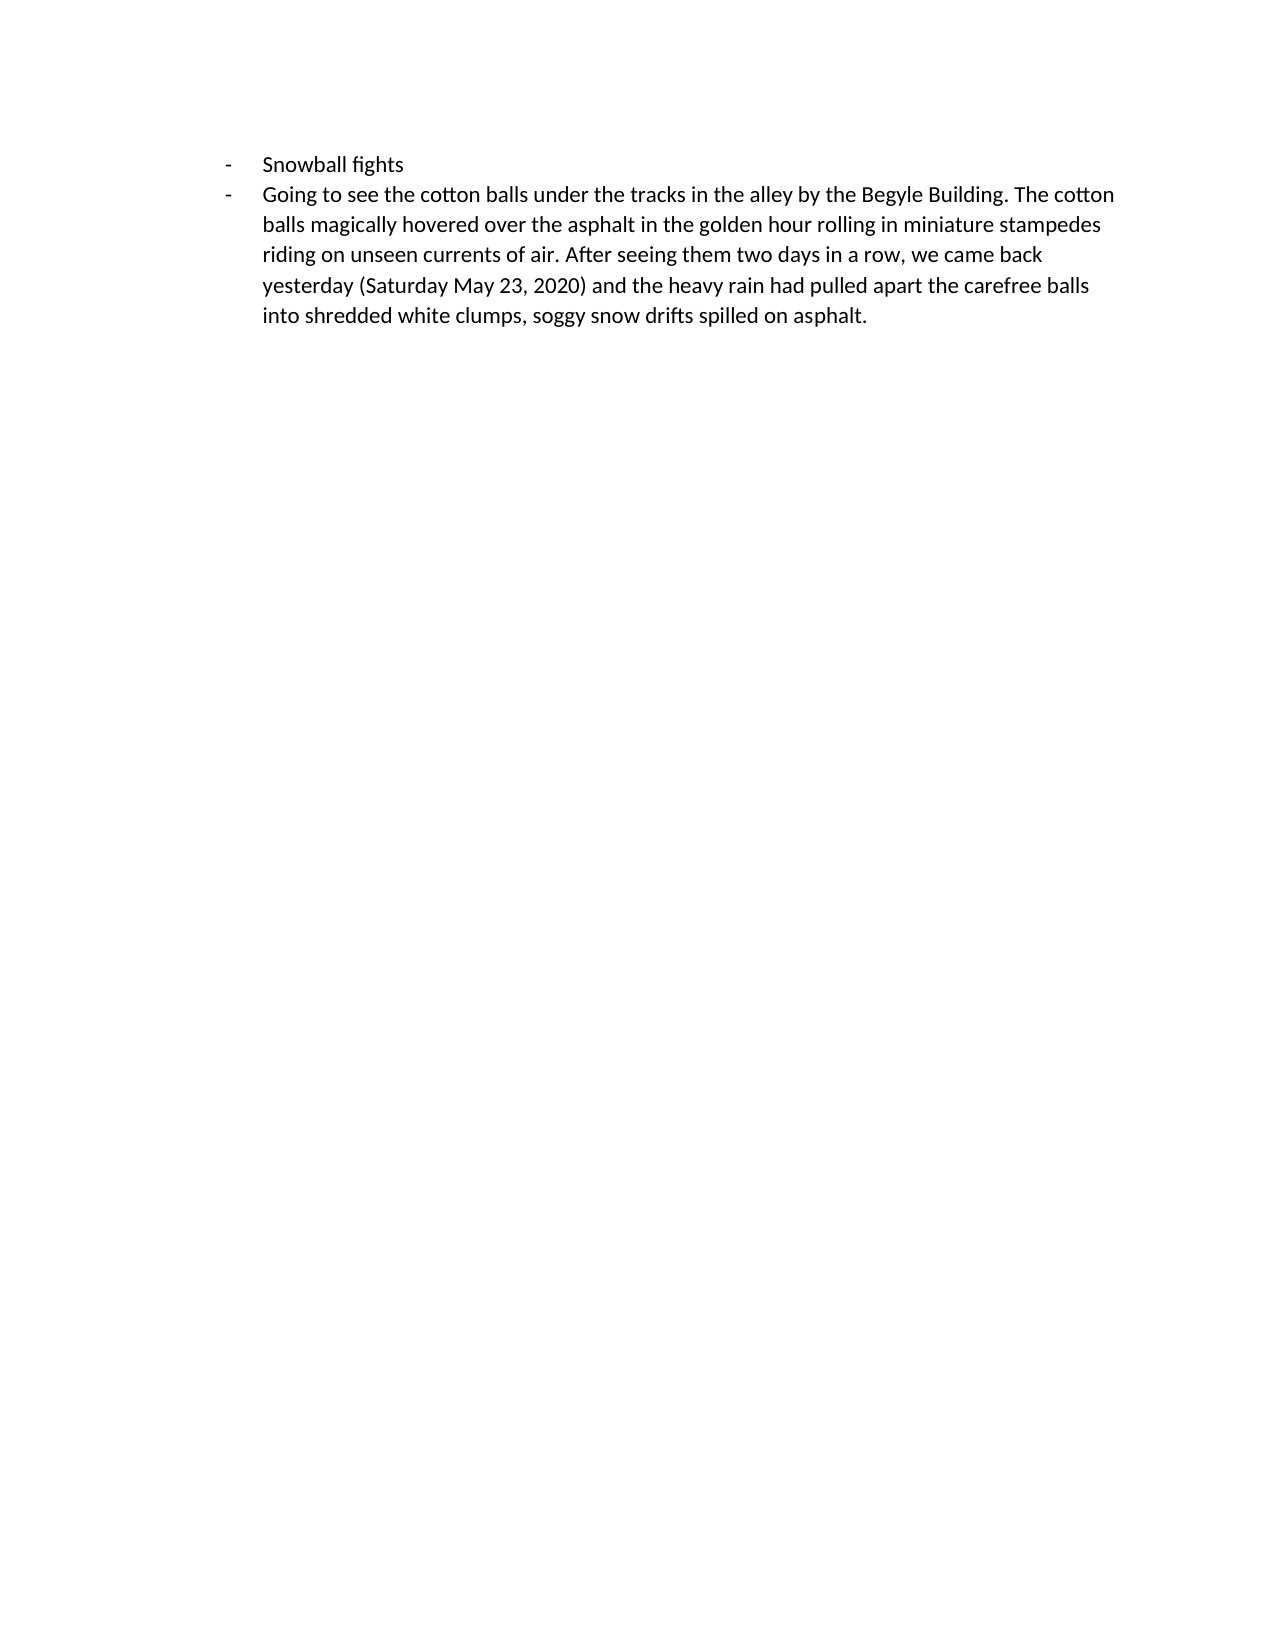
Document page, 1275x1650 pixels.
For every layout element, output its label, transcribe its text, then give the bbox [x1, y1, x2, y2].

list Going to see the cotton balls under the tracks in the alley by the Begyle Building. The cotton balls magically hovered over the asphalt in the golden hour rolling in miniature stampedes riding on unseen currents of air. After seeing them two days in a row, we came back yesterday (Saturday May 23, 2020) and the heavy rain had pulled apart the carefree balls into shredded white clumps, soggy snow drifts spilled on asphalt. [225, 180, 1125, 329]
list Snowball fights [225, 150, 1125, 178]
